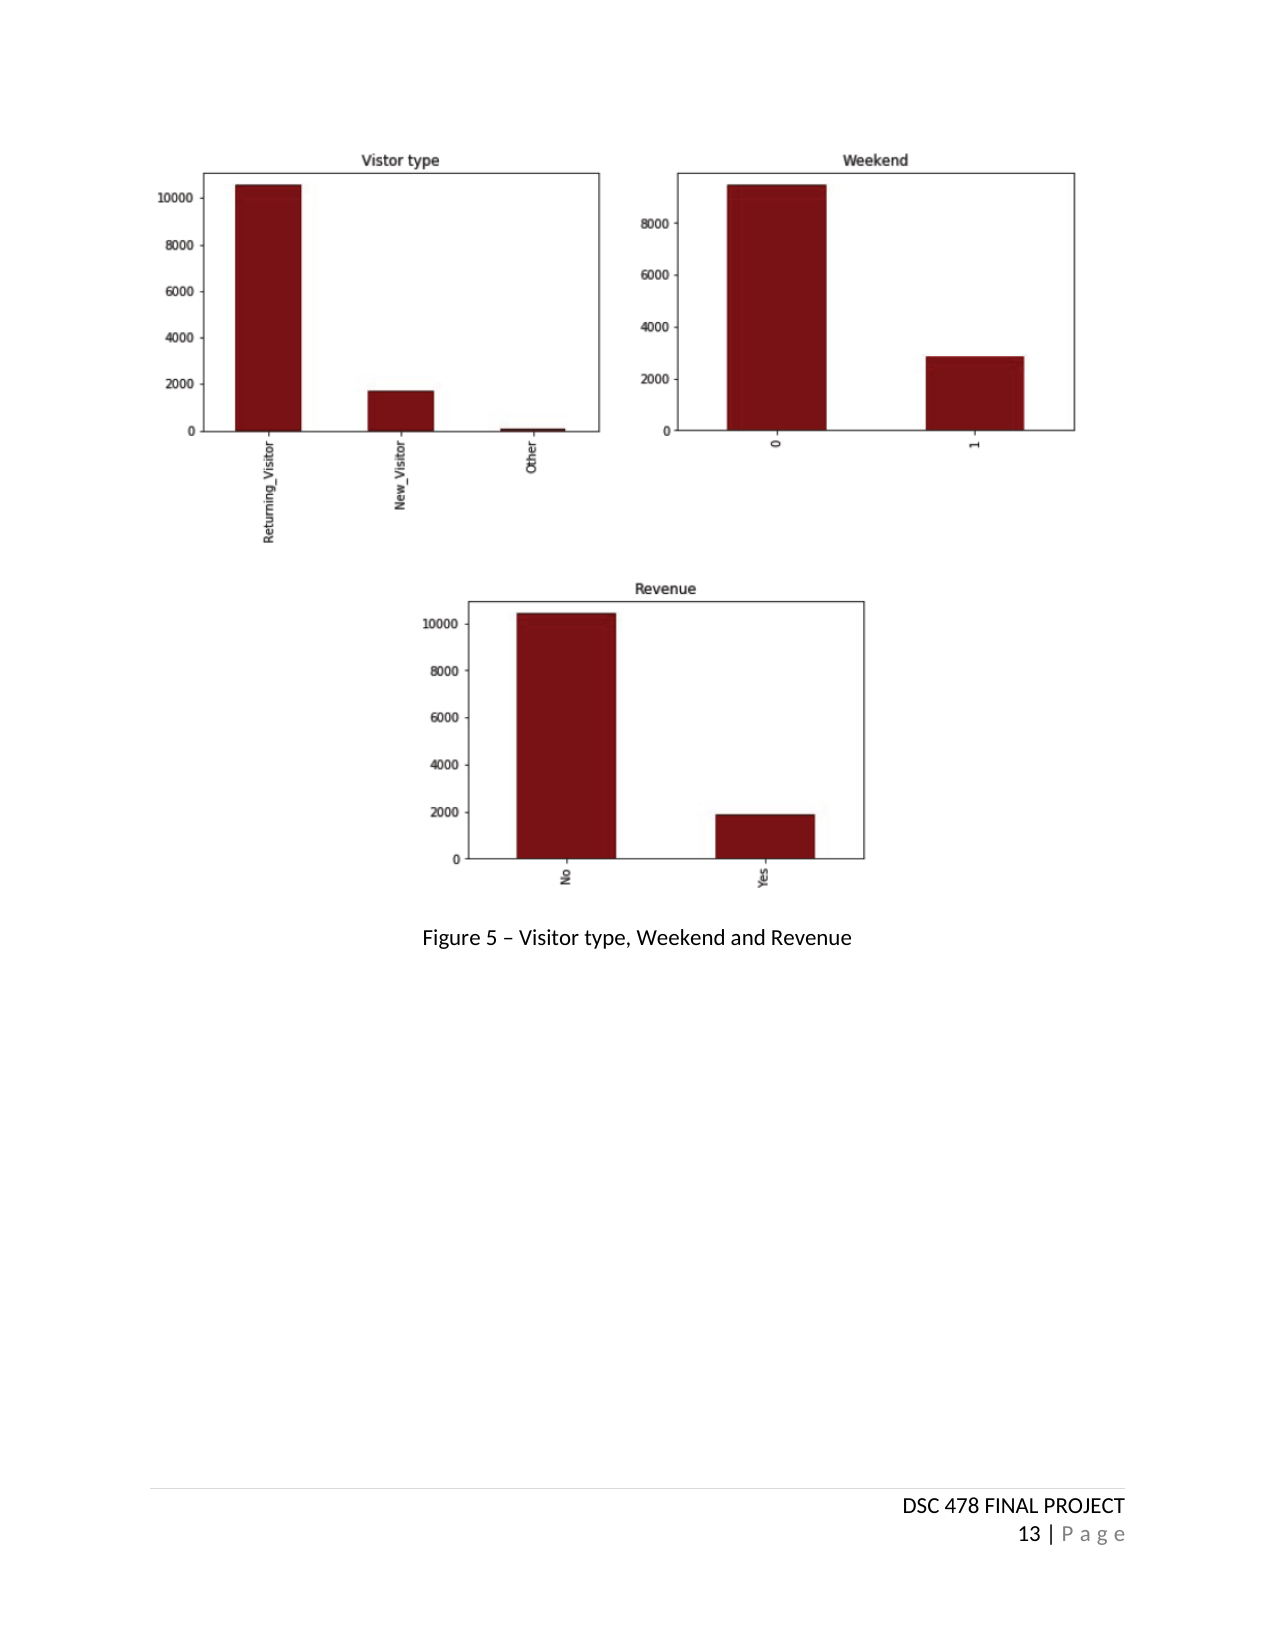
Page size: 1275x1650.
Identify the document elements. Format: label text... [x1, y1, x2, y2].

picture [150, 150, 1125, 905]
text Figure 5 – Visitor type, Weekend and Revenue [150, 923, 1125, 951]
